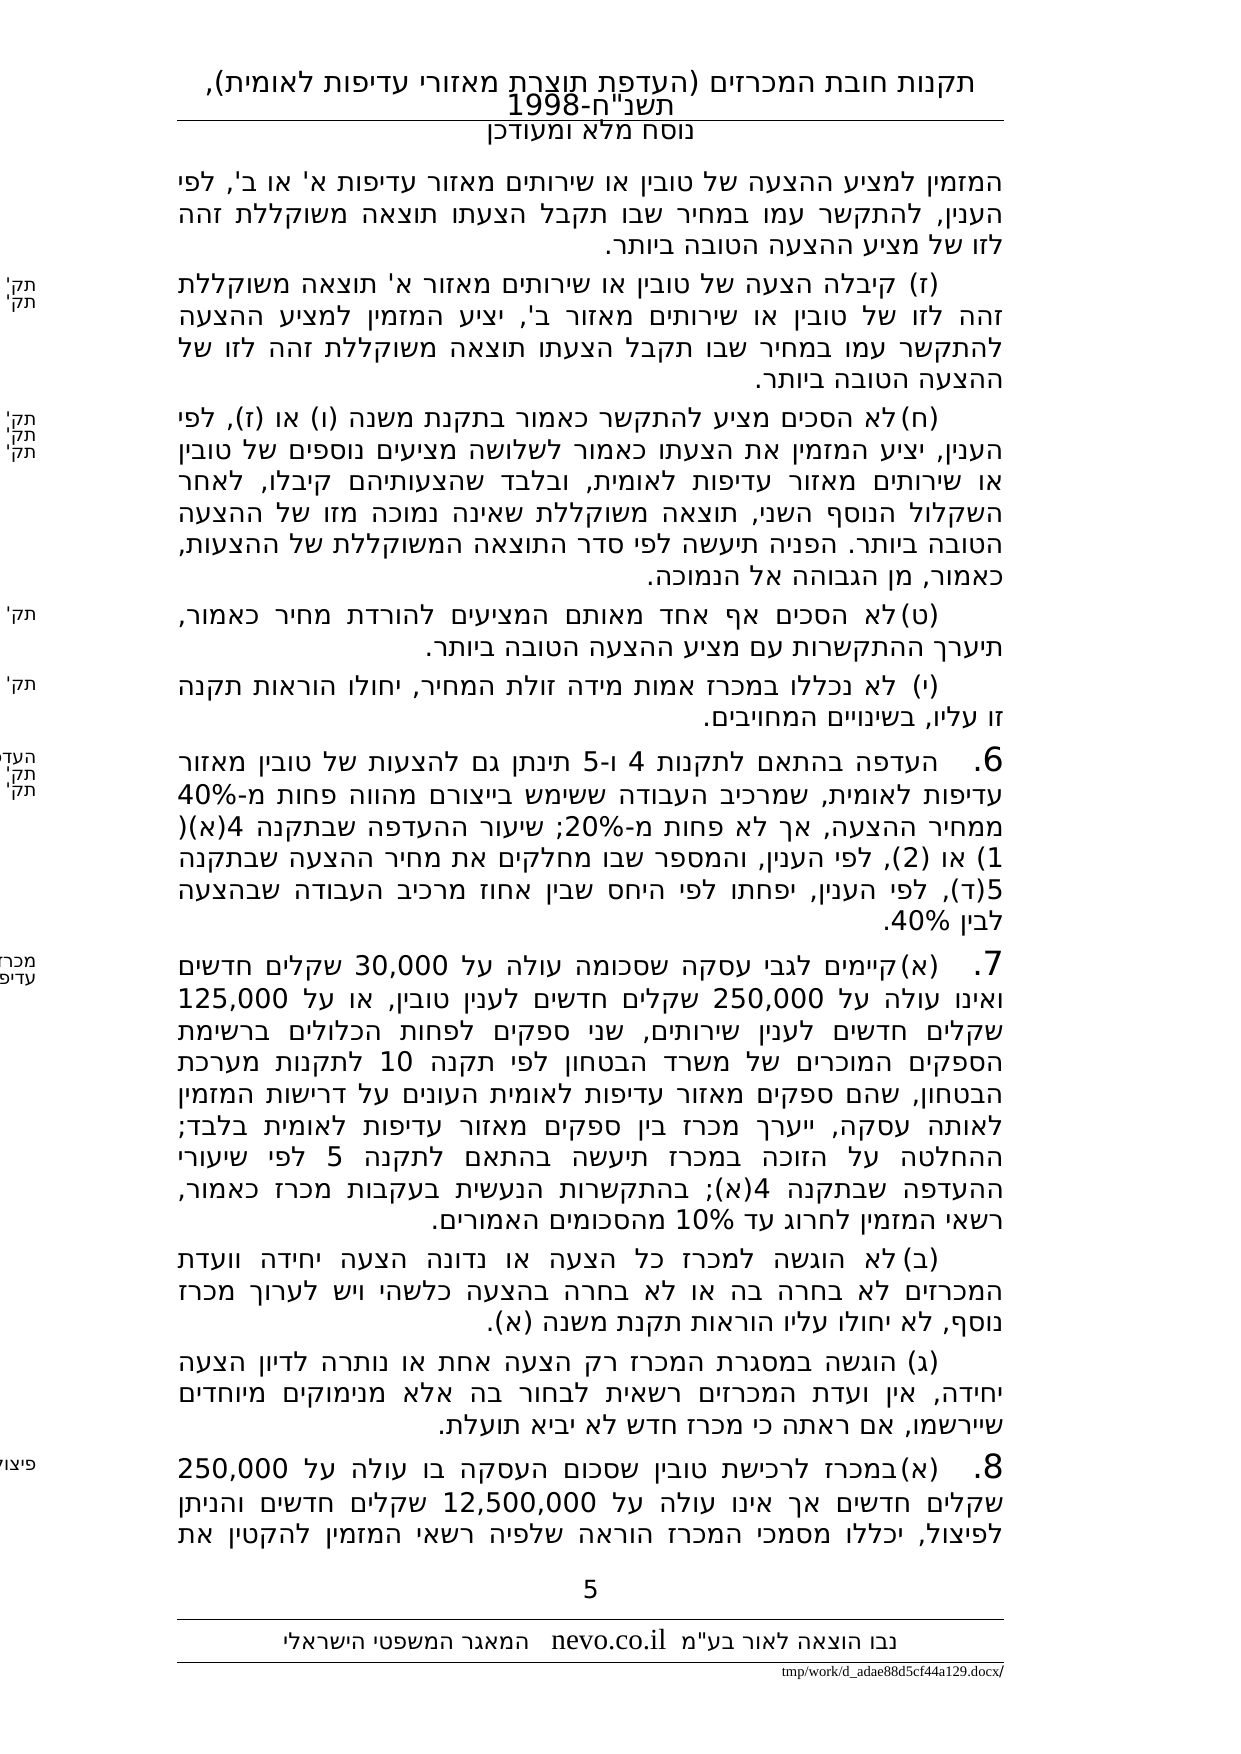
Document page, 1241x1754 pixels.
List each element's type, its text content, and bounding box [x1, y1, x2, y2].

text 7. (א) קיימים לגבי עסקה שסכומה עולה על 30,000 שקלים חדשים ואינו עולה על 250,000 שקלים חדשים לענין טובין, או על 125,000 שקלים חדשים לענין שירותים, שני ספקים לפחות הכלולים ברשימת הספקים המוכרים של משרד הבטחון לפי תקנה 10 לתקנות מערכת הבטחון, שהם ספקים מאזור עדיפות לאומית העונים על דרישות המזמין לאותה עסקה, ייערך מכרז בין ספקים מאזור עדיפות לאומית בלבד; ההחלטה על הזוכה במכרז תיעשה בהתאם לתקנה 5 לפי שיעורי ההעדפה שבתקנה 4(א); בהתקשרות הנעשית בעקבות מכרז כאמור, רשאי המזמין לחרוג עד 10% מהסכומים האמורים. [177, 945, 1004, 1236]
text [177, 167, 1004, 261]
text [177, 1448, 1004, 1550]
text (ט) לא הסכים אף אחד מאותם המציעים להורדת מחיר כאמור, תיערך ההתקשרות עם מציע ההצעה הטובה ביותר. [177, 599, 1004, 662]
text (ג) הוגשה במסגרת המכרז רק הצעה אחת או נותרה לדיון הצעה יחידה, אין ועדת המכרזים רשאית לבחור בה אלא מנימוקים מיוחדים שיירשמו, אם ראתה כי מכרז חדש לא יביא תועלת. [177, 1346, 1004, 1441]
text (ח) לא הסכים מציע להתקשר כאמור בתקנת משנה (ו) או (ז), לפי הענין, יציע המזמין את הצעתו כאמור לשלושה מציעים נוספים של טובין או שירותים מאזור עדיפות לאומית, ובלבד שהצעותיהם קיבלו, לאחר השקלול הנוסף השני, תוצאה משוקללת שאינה נמוכה מזו של ההצעה הטובה ביותר. הפניה תיעשה לפי סדר התוצאה המשוקללת של ההצעות, כאמור, מן הגבוהה אל הנמוכה. [177, 402, 1004, 592]
text (י) לא נכללו במכרז אמות מידה זולת המחיר, יחולו הוראות תקנה זו עליו, בשינויים המחויבים. [177, 670, 1004, 733]
text (ז) קיבלה הצעה של טובין או שירותים מאזור א' תוצאה משוקללת זהה לזו של טובין או שירותים מאזור ב', יציע המזמין למציע ההצעה להתקשר עמו במחיר שבו תקבל הצעתו תוצאה משוקללת זהה לזו של ההצעה הטובה ביותר. [177, 269, 1004, 395]
text (ב) לא הוגשה למכרז כל הצעה או נדונה הצעה יחידה וועדת המכרזים לא בחרה בה או לא בחרה בהצעה כלשהי ויש לערוך מכרז נוסף, לא יחולו עליו הוראות תקנת משנה (א). [177, 1244, 1004, 1338]
text 6. העדפה בהתאם לתקנות 4 ו-5 תינתן גם להצעות של טובין מאזור עדיפות לאומית, שמרכיב העבודה ששימש בייצורם מהווה פחות מ-40% ממחיר ההצעה, אך לא פחות מ-20%; שיעור ההעדפה שבתקנה 4(א)(1) או (2), לפי הענין, והמספר שבו מחלקים את מחיר ההצעה שבתקנה 5(ד), לפי הענין, יפחתו לפי היחס שבין אחוז מרכיב העבודה שבהצעה לבין 40%. [177, 741, 1004, 937]
